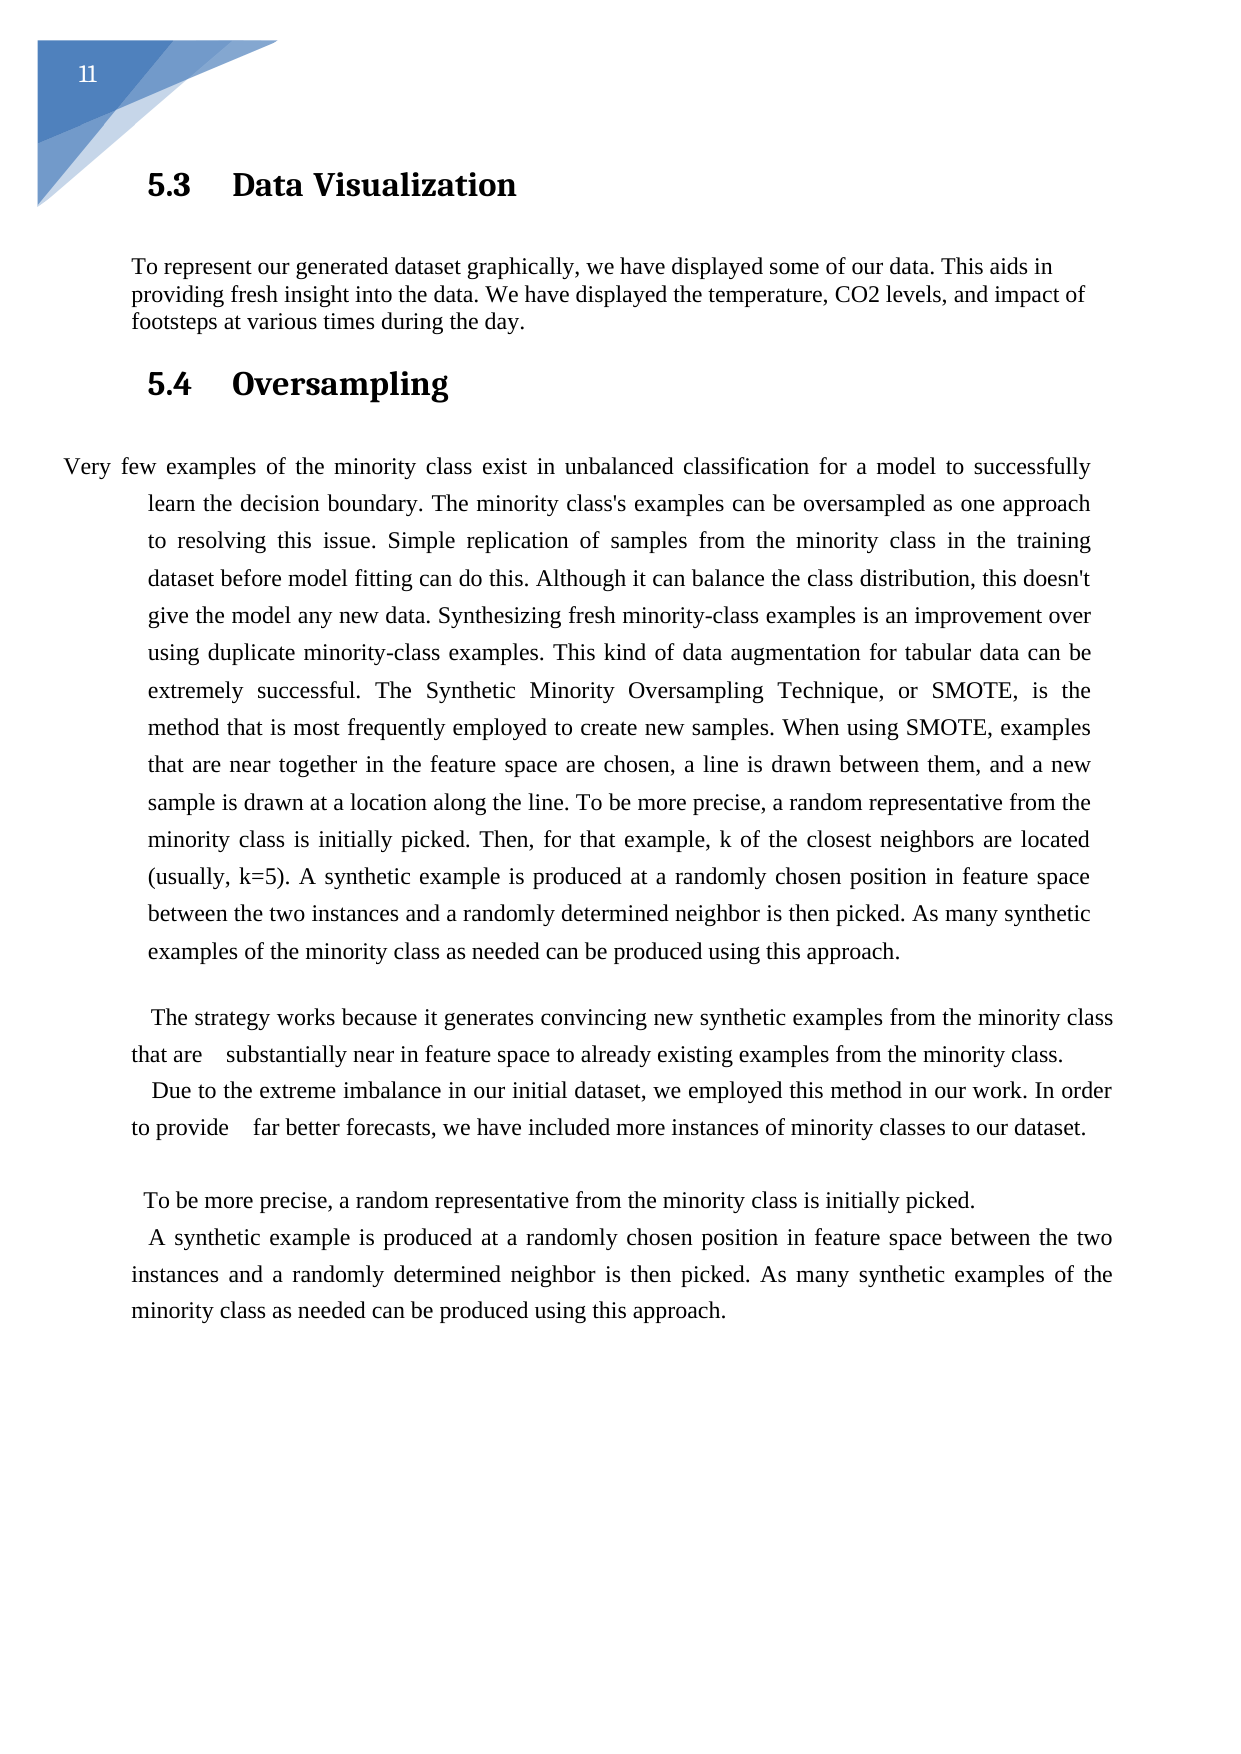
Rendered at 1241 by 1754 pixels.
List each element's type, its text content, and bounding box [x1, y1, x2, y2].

text To be more precise, a random representative from the minority class is initially picked. [131, 1187, 1115, 1214]
text Due to the extreme imbalance in our initial dataset, we employed this method in our work. In order to provide far better forecasts, we have included more instances of minority classes to our dataset. [131, 1077, 1115, 1141]
text Very few examples of the minority class exist in unbalanced classification for a model to successfully learn the decision boundary. The minority class's examples can be oversampled as one approach to resolving this issue. Simple replication of samples from the minority class in the training dataset before model fitting can do this. Although it can balance the class distribution, this doesn't give the model any new data. Synthesizing fresh minority-class examples is an improvement over using duplicate minority-class examples. This kind of data augmentation for tabular data can be extremely successful. The Synthetic Minority Oversampling Technique, or SMOTE, is the method that is most frequently employed to create new samples. When using SMOTE, examples that are near together in the feature space are chosen, a line is drawn between them, and a new sample is drawn at a location along the line. To be more precise, a random representative from the minority class is initially picked. Then, for that example, k of the closest neighbors are located (usually, k=5). A synthetic example is produced at a randomly chosen position in feature space between the two instances and a randomly determined neighbor is then picked. As many synthetic examples of the minority class as needed can be produced using this approach. [63, 444, 1093, 967]
picture [37, 40, 279, 209]
text A synthetic example is produced at a randomly chosen position in feature space between the two instances and a randomly determined neighbor is then picked. As many synthetic examples of the minority class as needed can be produced using this approach. [131, 1223, 1115, 1324]
subtitle Data Visualization [147, 165, 1115, 205]
text To represent our generated dataset graphically, we have displayed some of our data. This aids in providing fresh insight into the data. We have displayed the temperature, CO2 levels, and impact of footsteps at various times during the day. [131, 252, 1115, 335]
subtitle Oversampling [147, 364, 1115, 404]
text The strategy works because it generates convincing new synthetic examples from the minority class that are substantially near in feature space to already existing examples from the minority class. [131, 1003, 1115, 1067]
